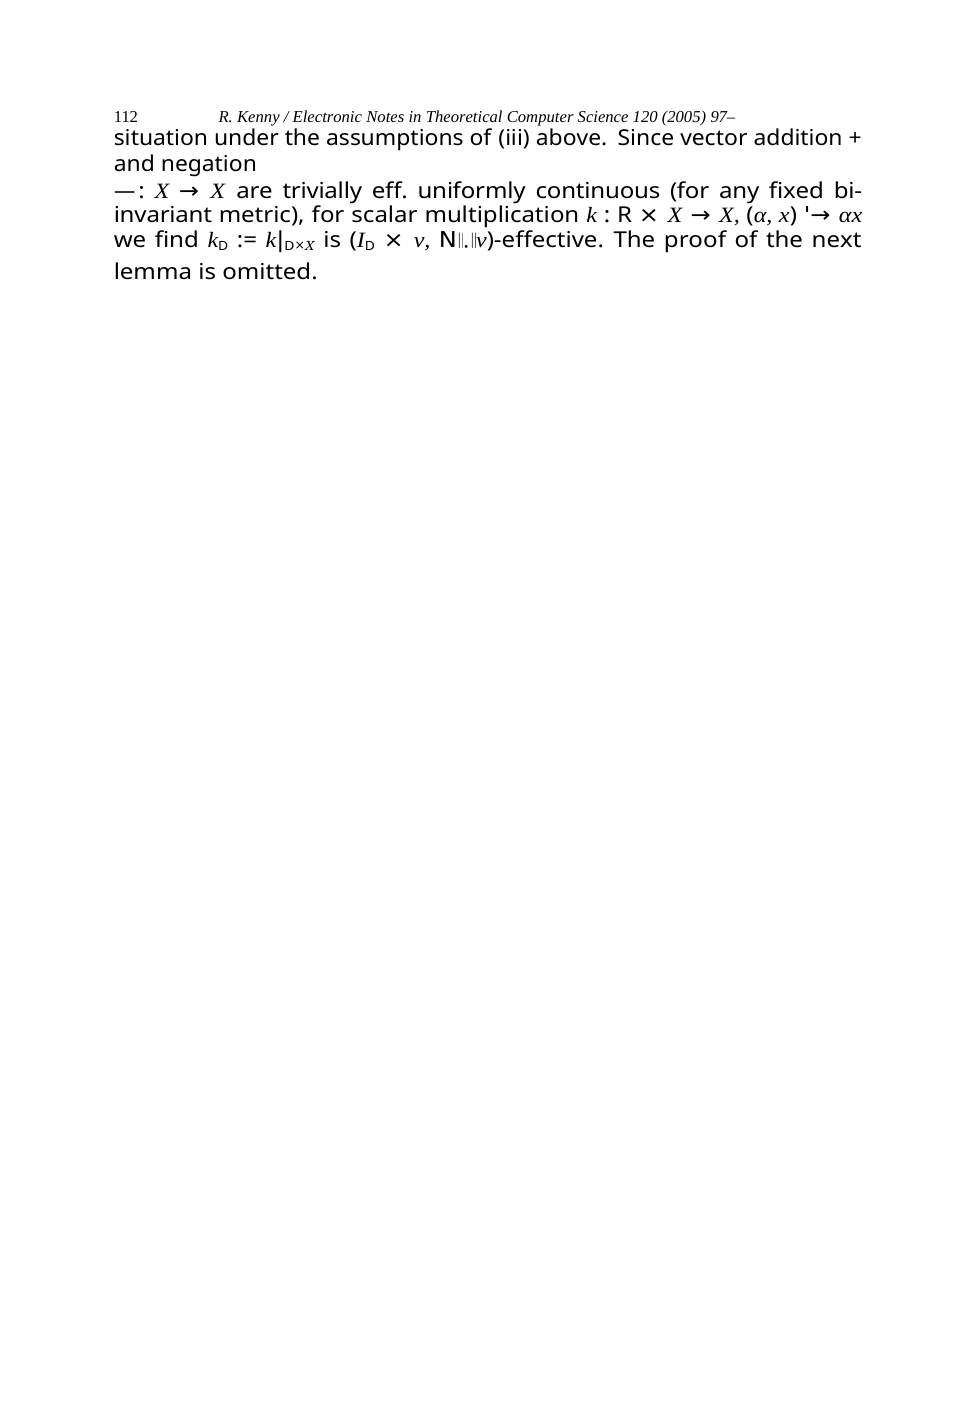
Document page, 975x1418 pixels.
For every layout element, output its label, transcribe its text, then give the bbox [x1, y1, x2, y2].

picture [471, 232, 476, 248]
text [113, 125, 862, 177]
list : X → X are trivially eff. uniformly continuous (for any fixed bi-invariant metric), for scalar multiplication k : R × X → X, (α, x) '→ αx we find kD := k|D×X is (ID × ν, N·ν)-effective. The proof of the next lemma is omitted. [113, 178, 862, 285]
picture [458, 232, 463, 248]
